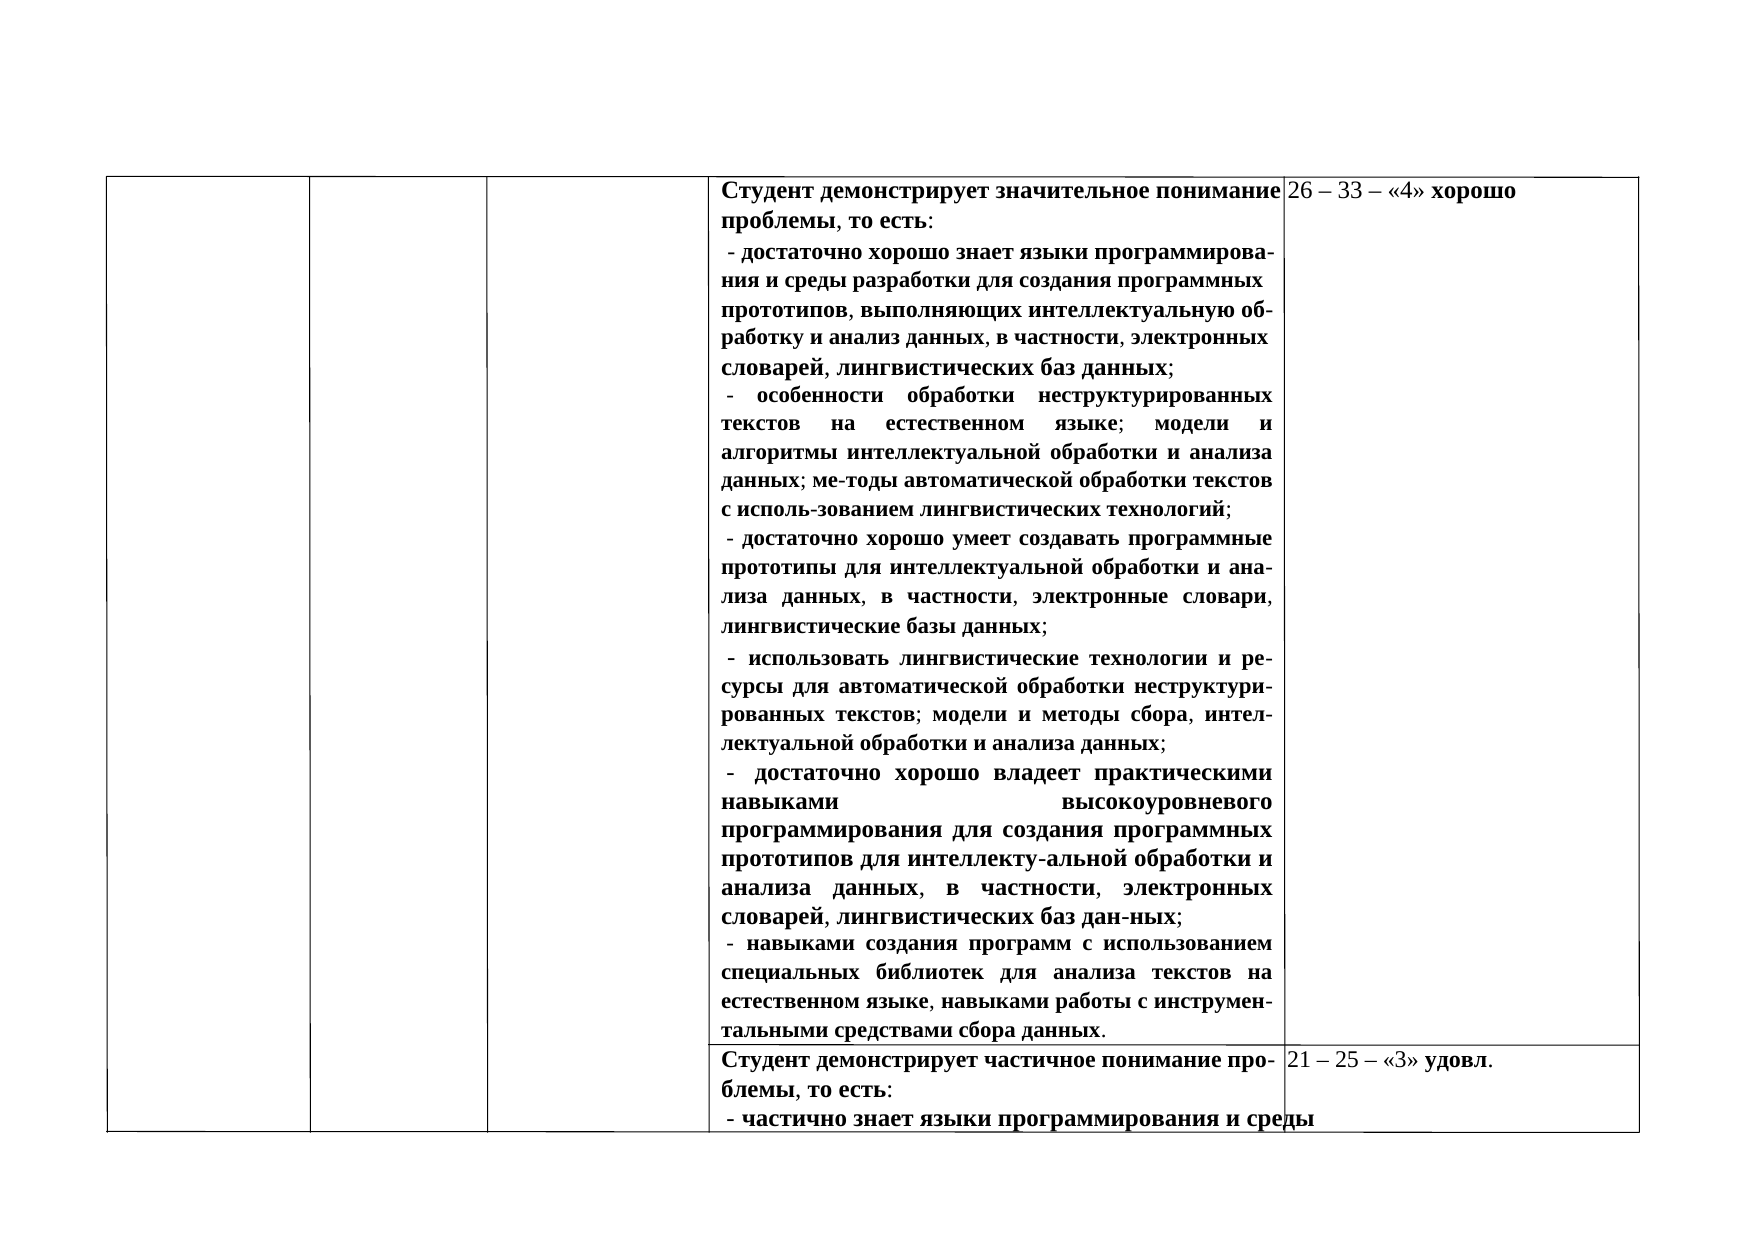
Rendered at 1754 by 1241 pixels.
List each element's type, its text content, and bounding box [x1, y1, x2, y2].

list достаточно хорошо умеет создавать программные прототипы для интеллектуальной обработки и ана-лиза данных, в частности, электронные словари, лингвистические базы данных; [721, 523, 1273, 639]
text блемы, то есть: [721, 1074, 1604, 1103]
text Студент демонстрирует значительное понимание 26 – 33 – «4» хорошо проблемы, то есть: [721, 175, 1521, 234]
list особенности обработки неструктурированных текстов на естественном языке; модели и алгоритмы интеллектуальной обработки и анализа данных; ме-тоды автоматической обработки текстов с исполь-зованием лингвистических технологий; [721, 381, 1273, 521]
list частично знает языки программирования и среды [726, 1103, 1604, 1132]
text работку и анализ данных, в частности, электронных [721, 323, 1604, 350]
text прототипов, выполняющих интеллектуальную об- [721, 294, 1604, 322]
list навыками создания программ с использованием специальных библиотек для анализа текстов на естественном языке, навыками работы с инструмен-тальными средствами сбора данных. [721, 929, 1273, 1043]
text ния и среды разработки для создания программных [721, 266, 1604, 292]
text - достаточно хорошо знает языки программирова- [727, 237, 1604, 264]
text словарей, лингвистических баз данных; [721, 352, 1604, 381]
list использовать лингвистические технологии и ре-сурсы для автоматической обработки неструктури-рованных текстов; модели и методы сбора, интел-лектуальной обработки и анализа данных; [721, 642, 1273, 755]
text Студент демонстрирует частичное понимание про- 21 – 25 – «3» удовл. [721, 1045, 1604, 1073]
list достаточно хорошо владеет практическими навыками высокоуровневого программирования для создания программных прототипов для интеллекту-альной обработки и анализа данных, в частности, электронных словарей, лингвистических баз дан-ных; [721, 757, 1273, 929]
